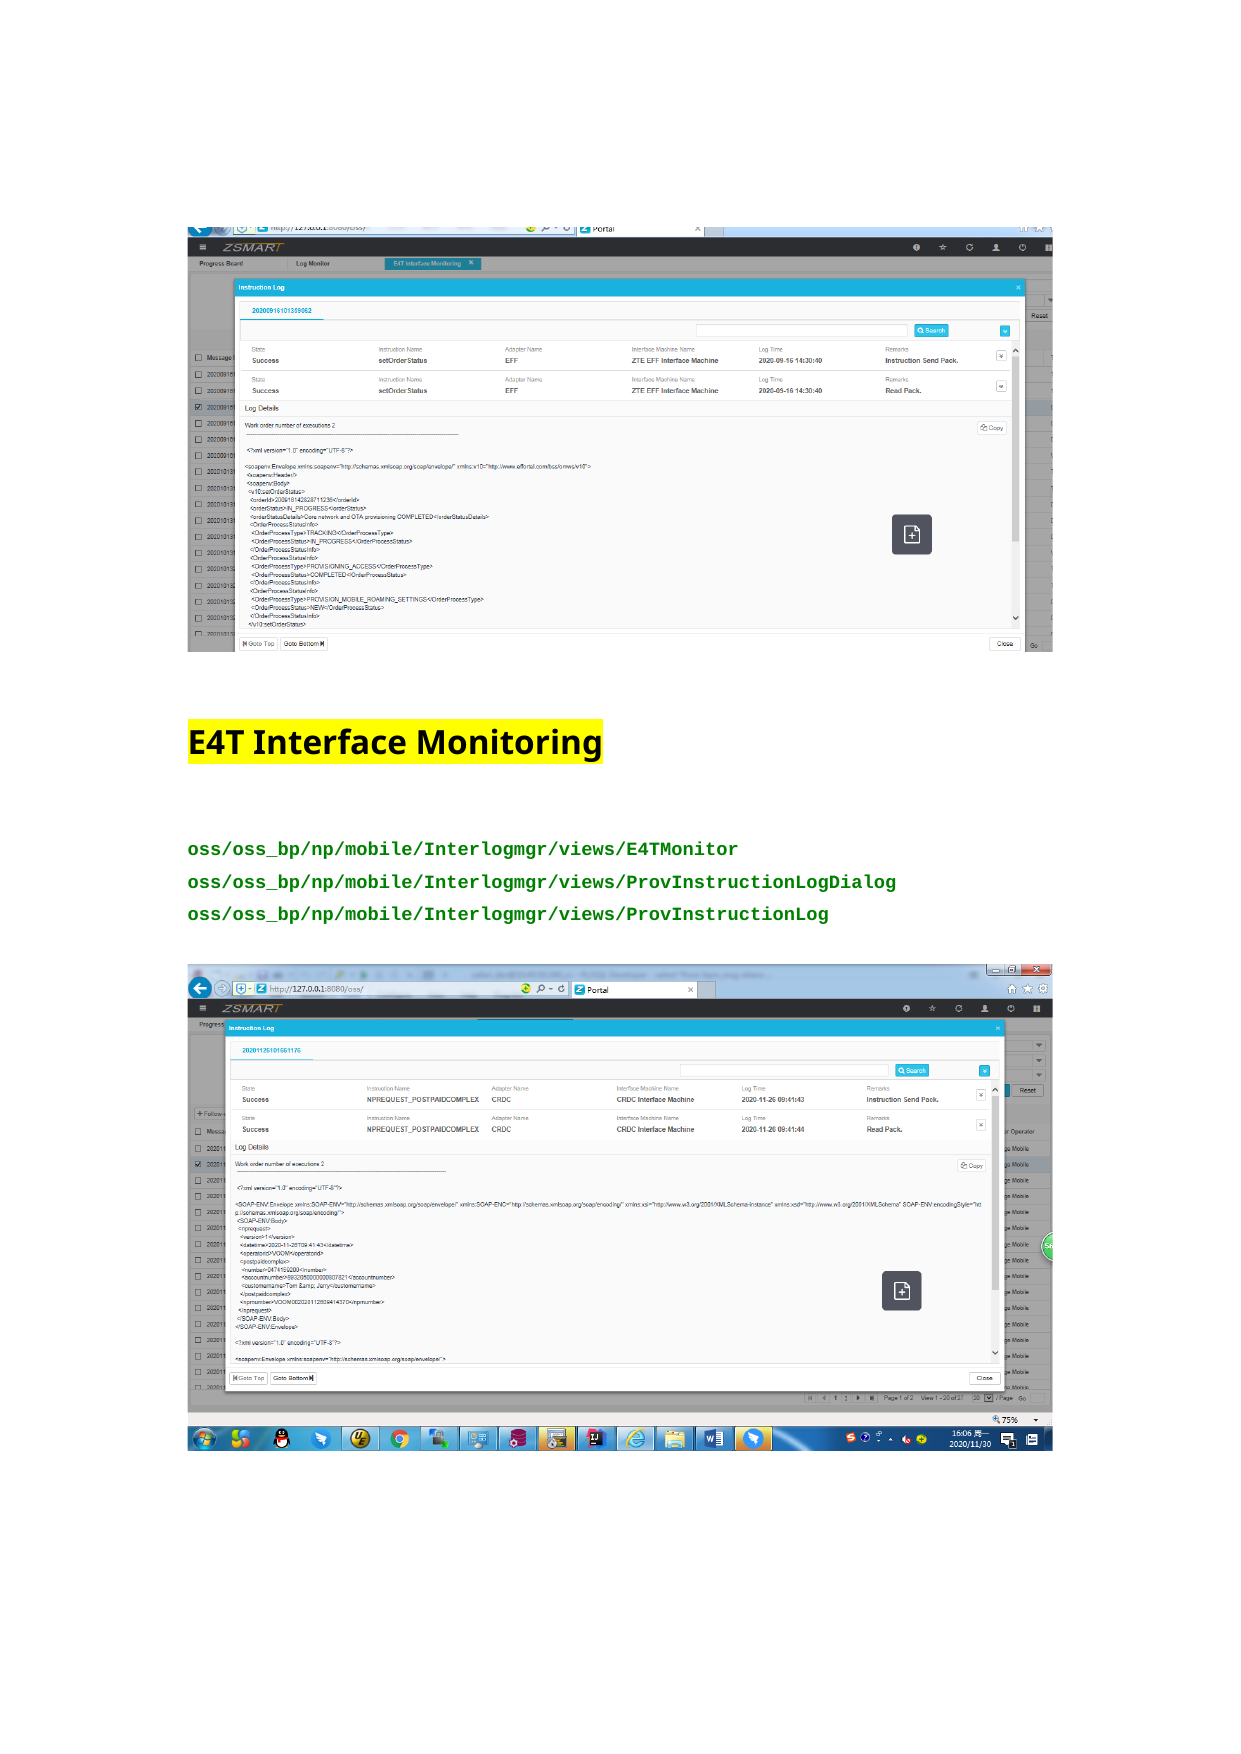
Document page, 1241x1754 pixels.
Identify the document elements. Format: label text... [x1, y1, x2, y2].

text oss/oss_bp/np/mobile/Interlogmgr/views/ProvInstructionLog [187, 899, 1053, 932]
text oss/oss_bp/np/mobile/Interlogmgr/views/E4TMonitor [187, 834, 1053, 867]
picture [187, 227, 1053, 652]
text oss/oss_bp/np/mobile/Interlogmgr/views/ProvInstructionLogDialog [187, 867, 1053, 899]
subtitle E4T Interface Monitoring [187, 709, 1053, 774]
picture [187, 964, 1053, 1451]
